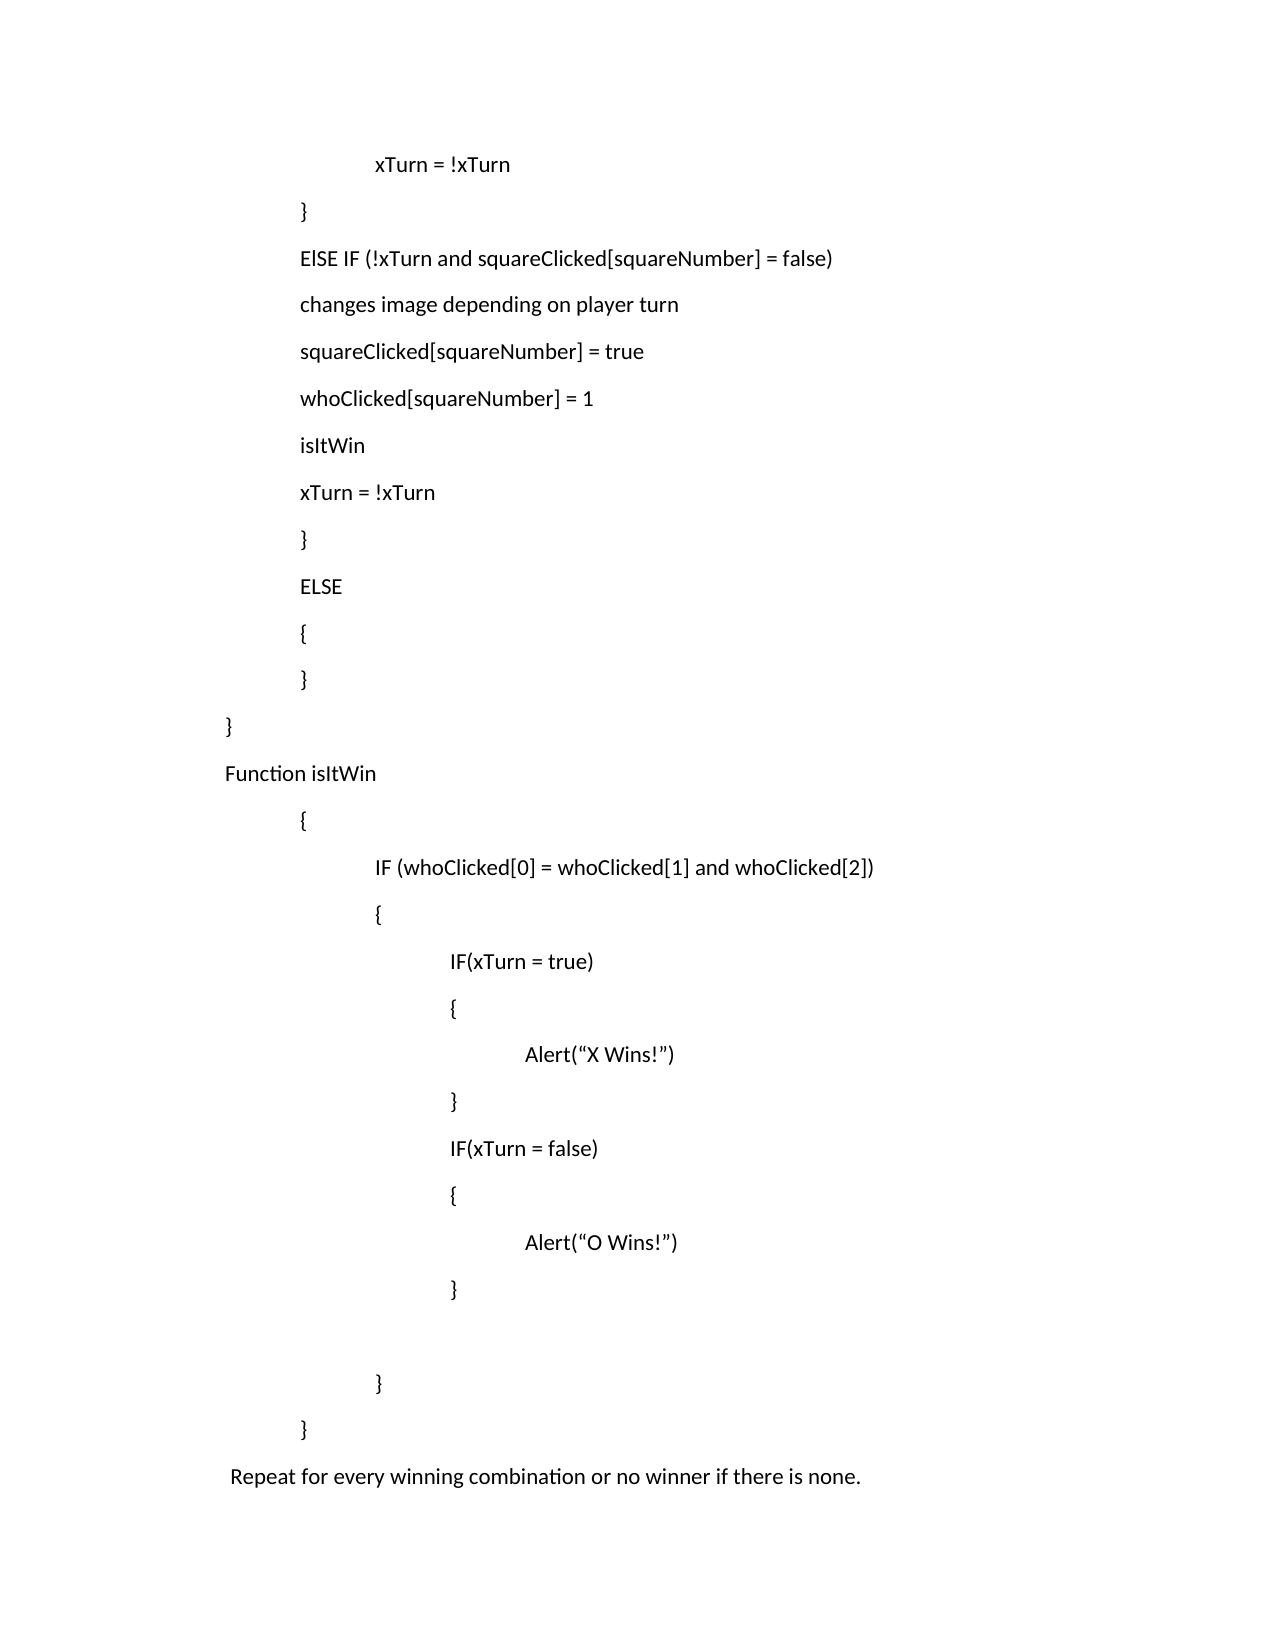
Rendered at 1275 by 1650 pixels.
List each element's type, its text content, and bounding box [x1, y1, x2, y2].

text } [225, 1416, 1125, 1444]
text IF (whoClicked[0] = whoClicked[1] and whoClicked[2]) [150, 853, 1125, 881]
text changes image depending on player turn [225, 291, 1125, 319]
text IF(xTurn = true) [150, 947, 1125, 975]
text } [150, 1369, 1125, 1397]
text { [150, 806, 1125, 834]
text } [150, 1275, 1125, 1303]
text { [150, 900, 1125, 928]
text isItWin [225, 431, 1125, 459]
text } [225, 525, 1125, 553]
text ELSE [225, 572, 1125, 600]
text ElSE IF (!xTurn and squareClicked[squareNumber] = false) [225, 244, 1125, 272]
text } [150, 712, 1125, 741]
text } [150, 1087, 1125, 1116]
text Alert(“O Wins!”) [150, 1228, 1125, 1256]
text { [225, 619, 1125, 647]
text Alert(“X Wins!”) [150, 1041, 1125, 1069]
text xTurn = !xTurn [225, 150, 1125, 178]
text { [150, 1181, 1125, 1209]
text } [225, 197, 1125, 225]
text Repeat for every winning combination or no winner if there is none. [150, 1462, 1125, 1491]
text xTurn = !xTurn [225, 478, 1125, 506]
text } [225, 666, 1125, 694]
text { [150, 994, 1125, 1022]
text Function isItWin [150, 759, 1125, 787]
text whoClicked[squareNumber] = 1 [225, 384, 1125, 412]
text IF(xTurn = false) [375, 1134, 1125, 1162]
text squareClicked[squareNumber] = true [225, 337, 1125, 366]
